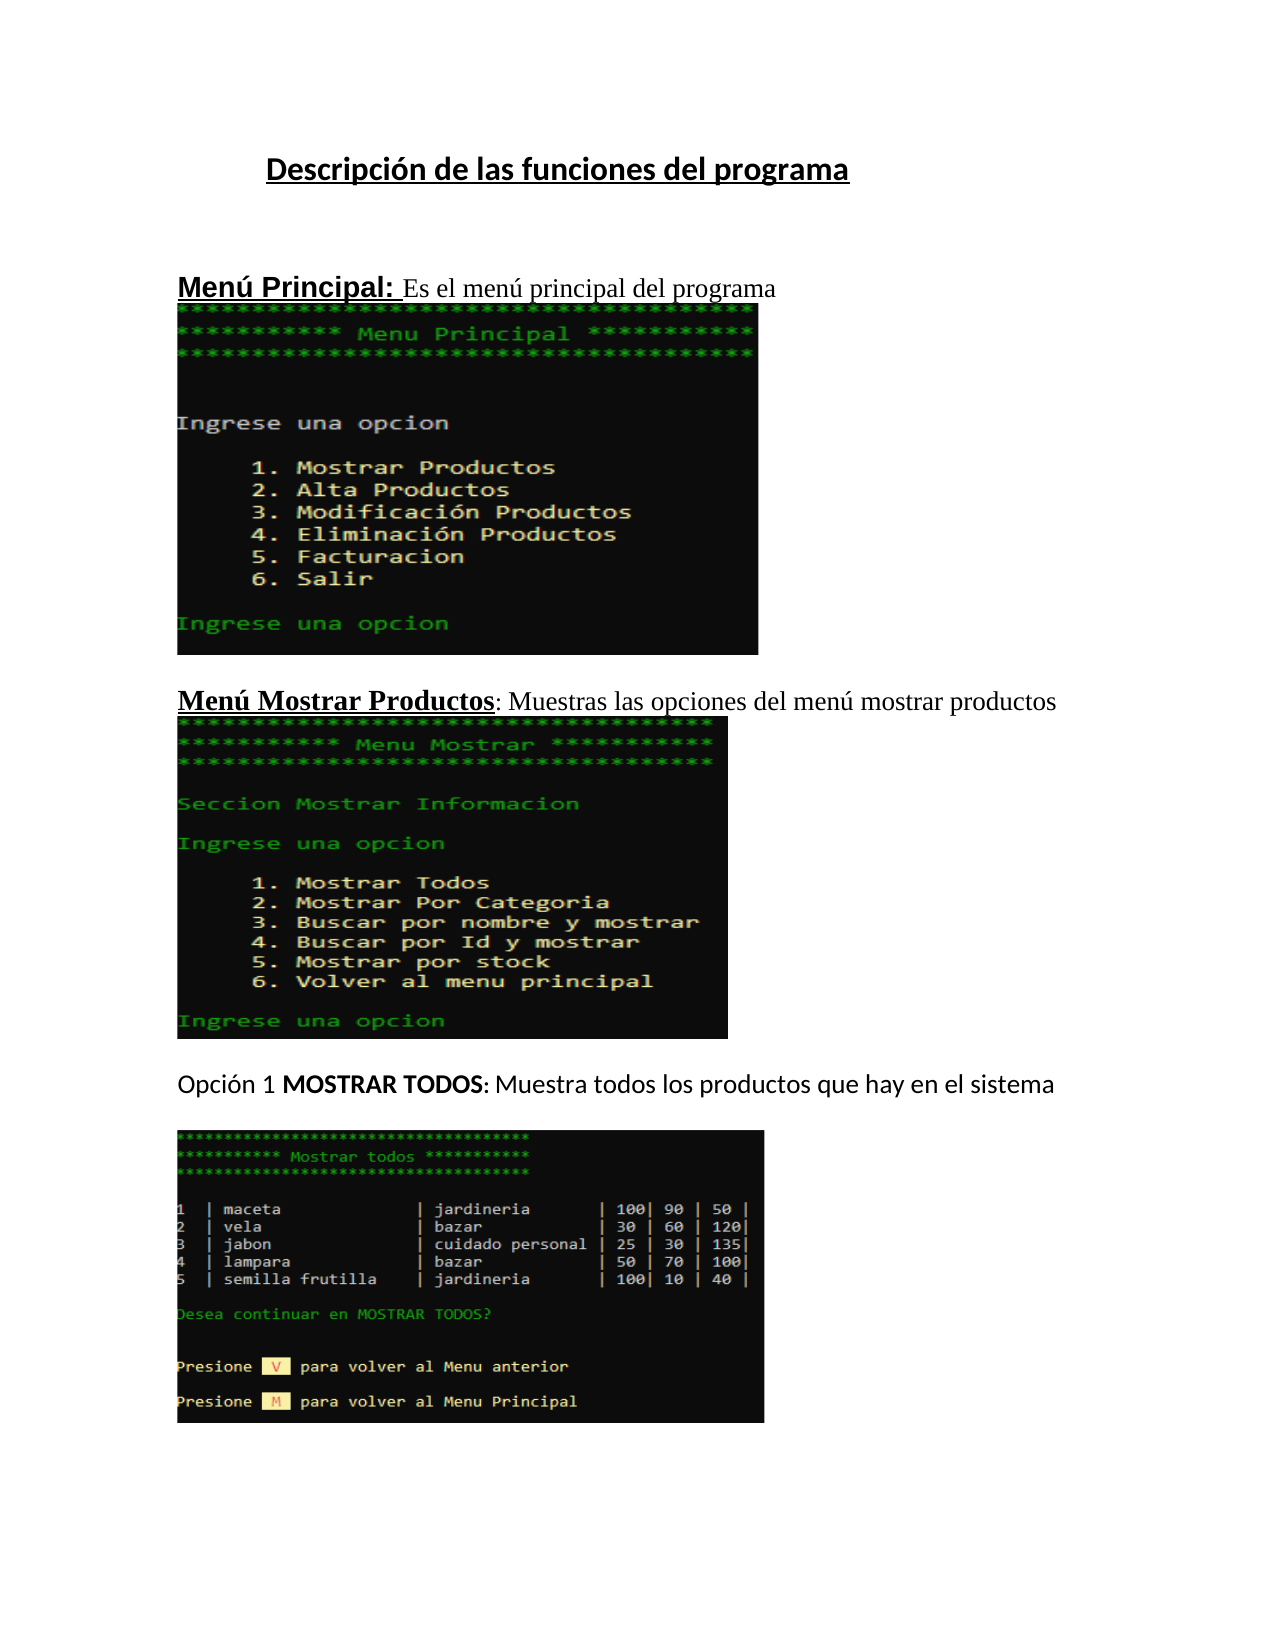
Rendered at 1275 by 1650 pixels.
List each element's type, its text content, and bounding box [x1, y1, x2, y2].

text Opción 1 MOSTRAR TODOS: Muestra todos los productos que hay en el sistema [177, 1067, 1098, 1100]
picture [177, 303, 759, 655]
text Descripción de las funciones del programa [266, 148, 1098, 188]
picture [177, 716, 728, 1039]
text Menú Principal: Es el menú principal del programa [177, 270, 1098, 303]
text Menú Mostrar Productos: Muestras las opciones del menú mostrar productos [177, 683, 1098, 717]
picture [177, 1129, 765, 1423]
